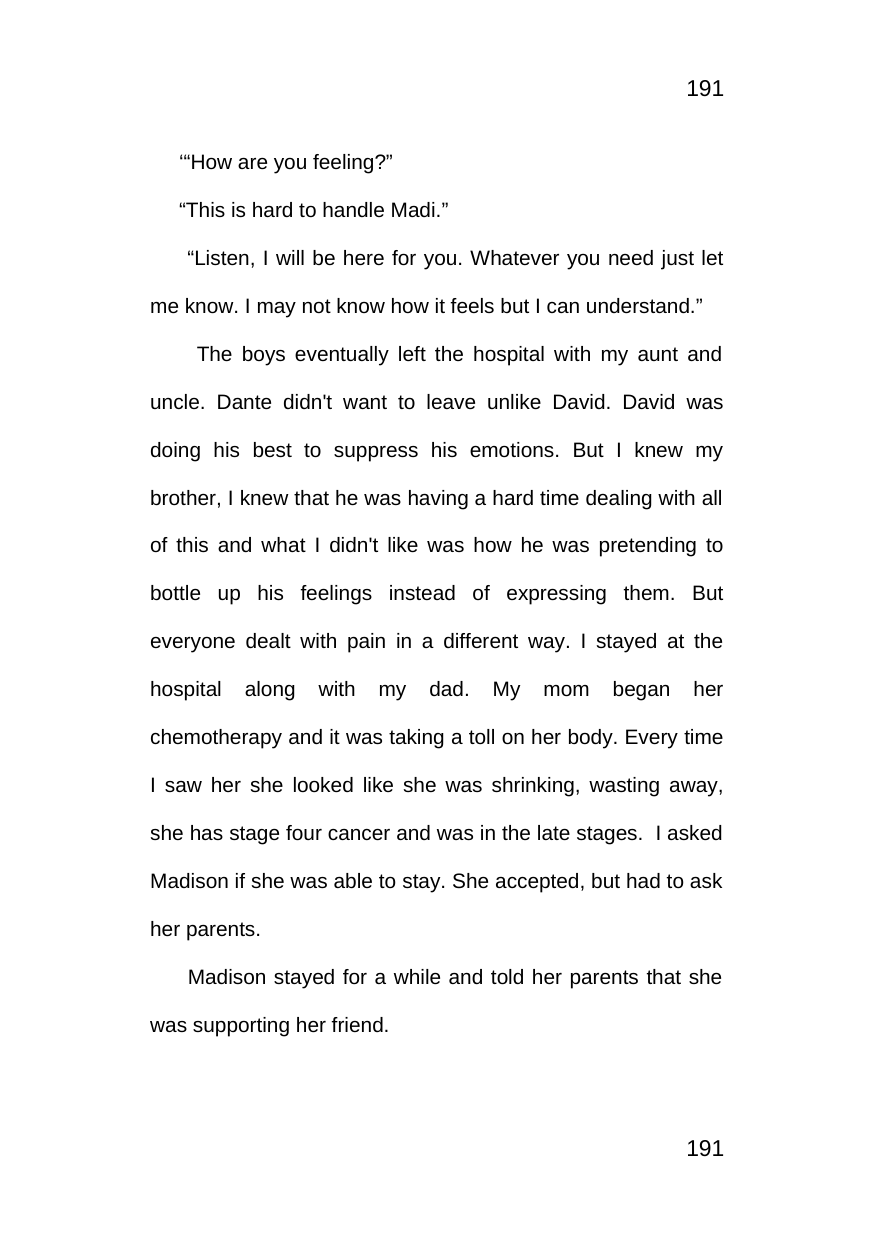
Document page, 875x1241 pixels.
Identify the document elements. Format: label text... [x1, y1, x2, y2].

text “This is hard to handle Madi.” [150, 198, 724, 222]
text Madison stayed for a while and told her parents that she was supporting her friend. [150, 964, 724, 1036]
text “Listen, I will be here for you. Whatever you need just let me know. I may not know how it feels but I can understand.” [150, 246, 724, 318]
text The boys eventually left the hospital with my aunt and uncle. Dante didn't want to leave unlike David. David was doing his best to suppress his emotions. But I knew my brother, I knew that he was having a hard time dealing with all of this and what I didn't like was how he was pretending to bottle up his feelings instead of expressing them. But everyone dealt with pain in a different way. I stayed at the hospital along with my dad. My mom began her chemotherapy and it was taking a toll on her body. Every time I saw her she looked like she was shrinking, wasting away, she has stage four cancer and was in the late stages. I asked Madison if she was able to stay. She accepted, but had to ask her parents. [150, 342, 724, 941]
text ‘“How are you feeling?” [150, 150, 724, 174]
